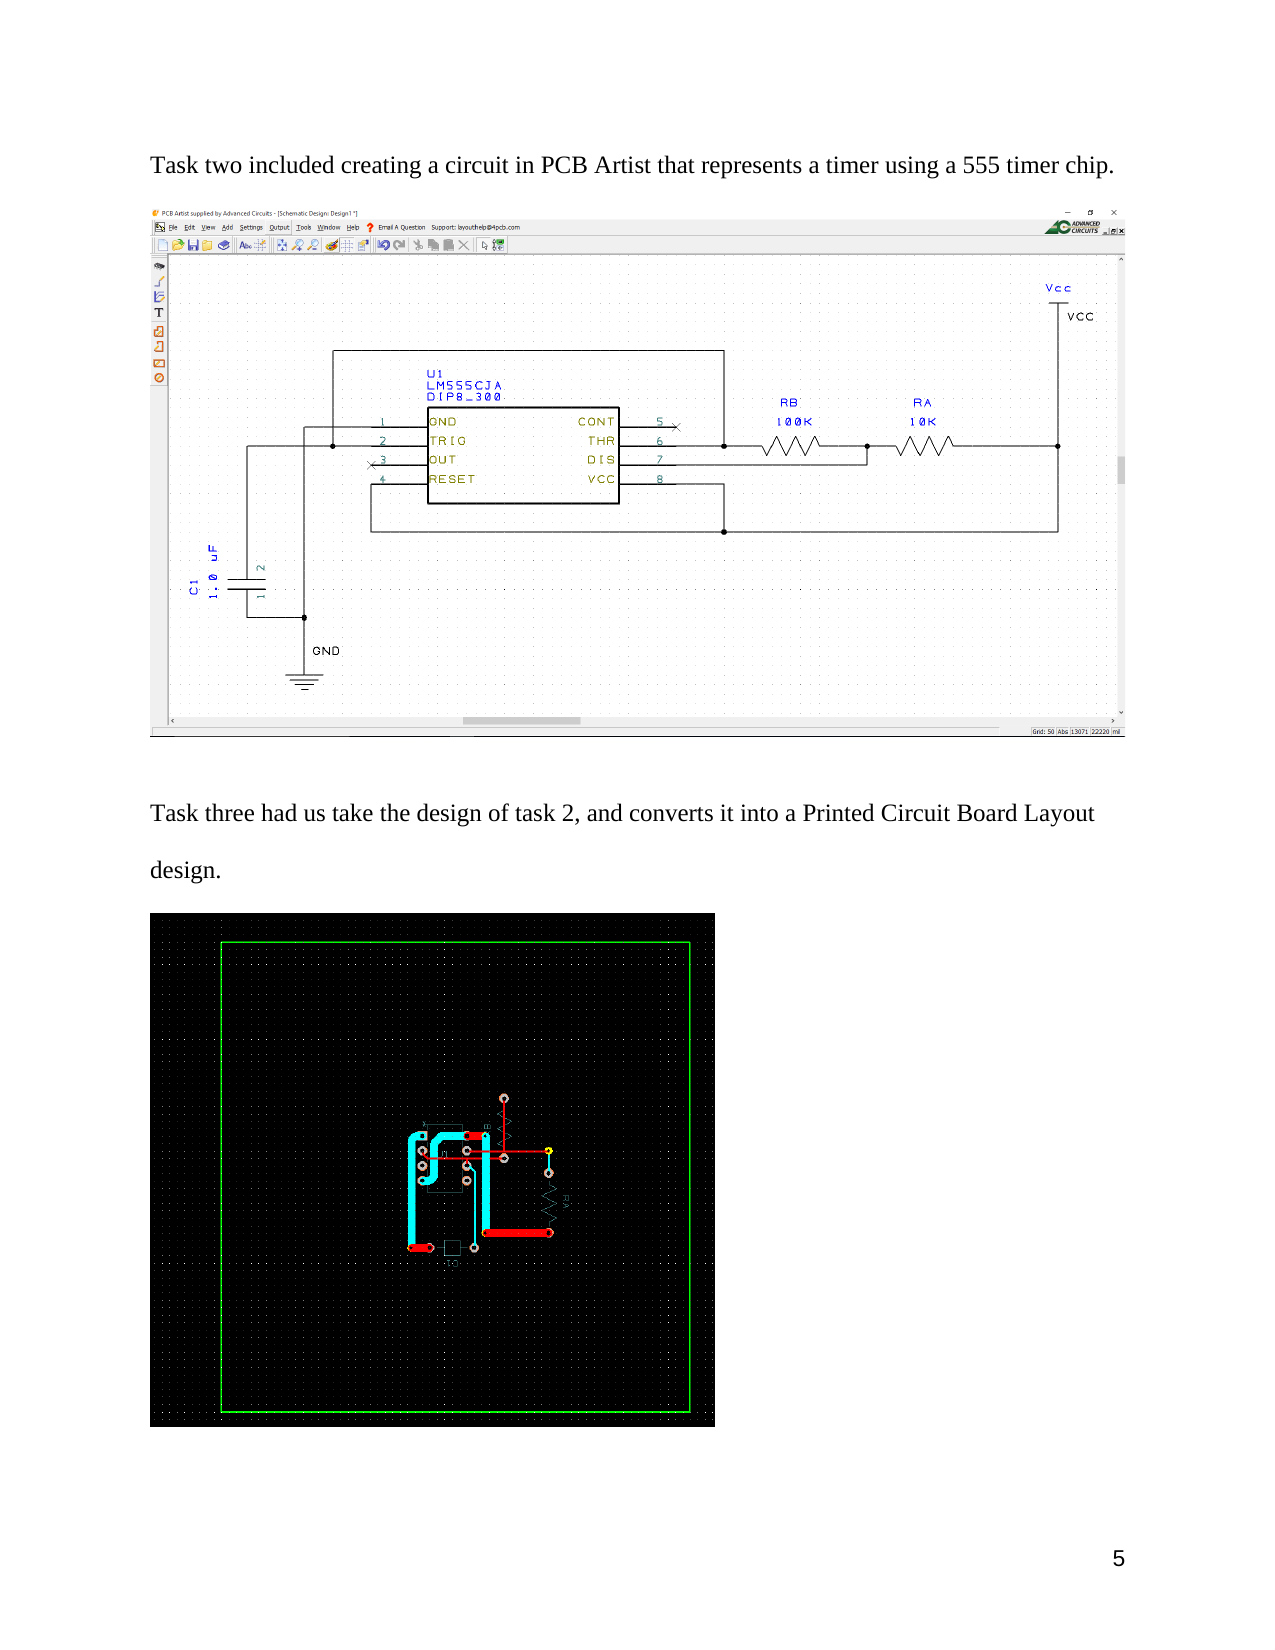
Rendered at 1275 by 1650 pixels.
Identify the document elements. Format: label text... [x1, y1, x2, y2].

picture [150, 207, 1125, 737]
text Task three had us take the design of task 2, and converts it into a Printed Circuit Board Layout design. [150, 798, 1125, 884]
text Task two included creating a circuit in PCB Artist that represents a timer using a 555 timer chip. [150, 150, 1125, 179]
picture [150, 913, 715, 1427]
